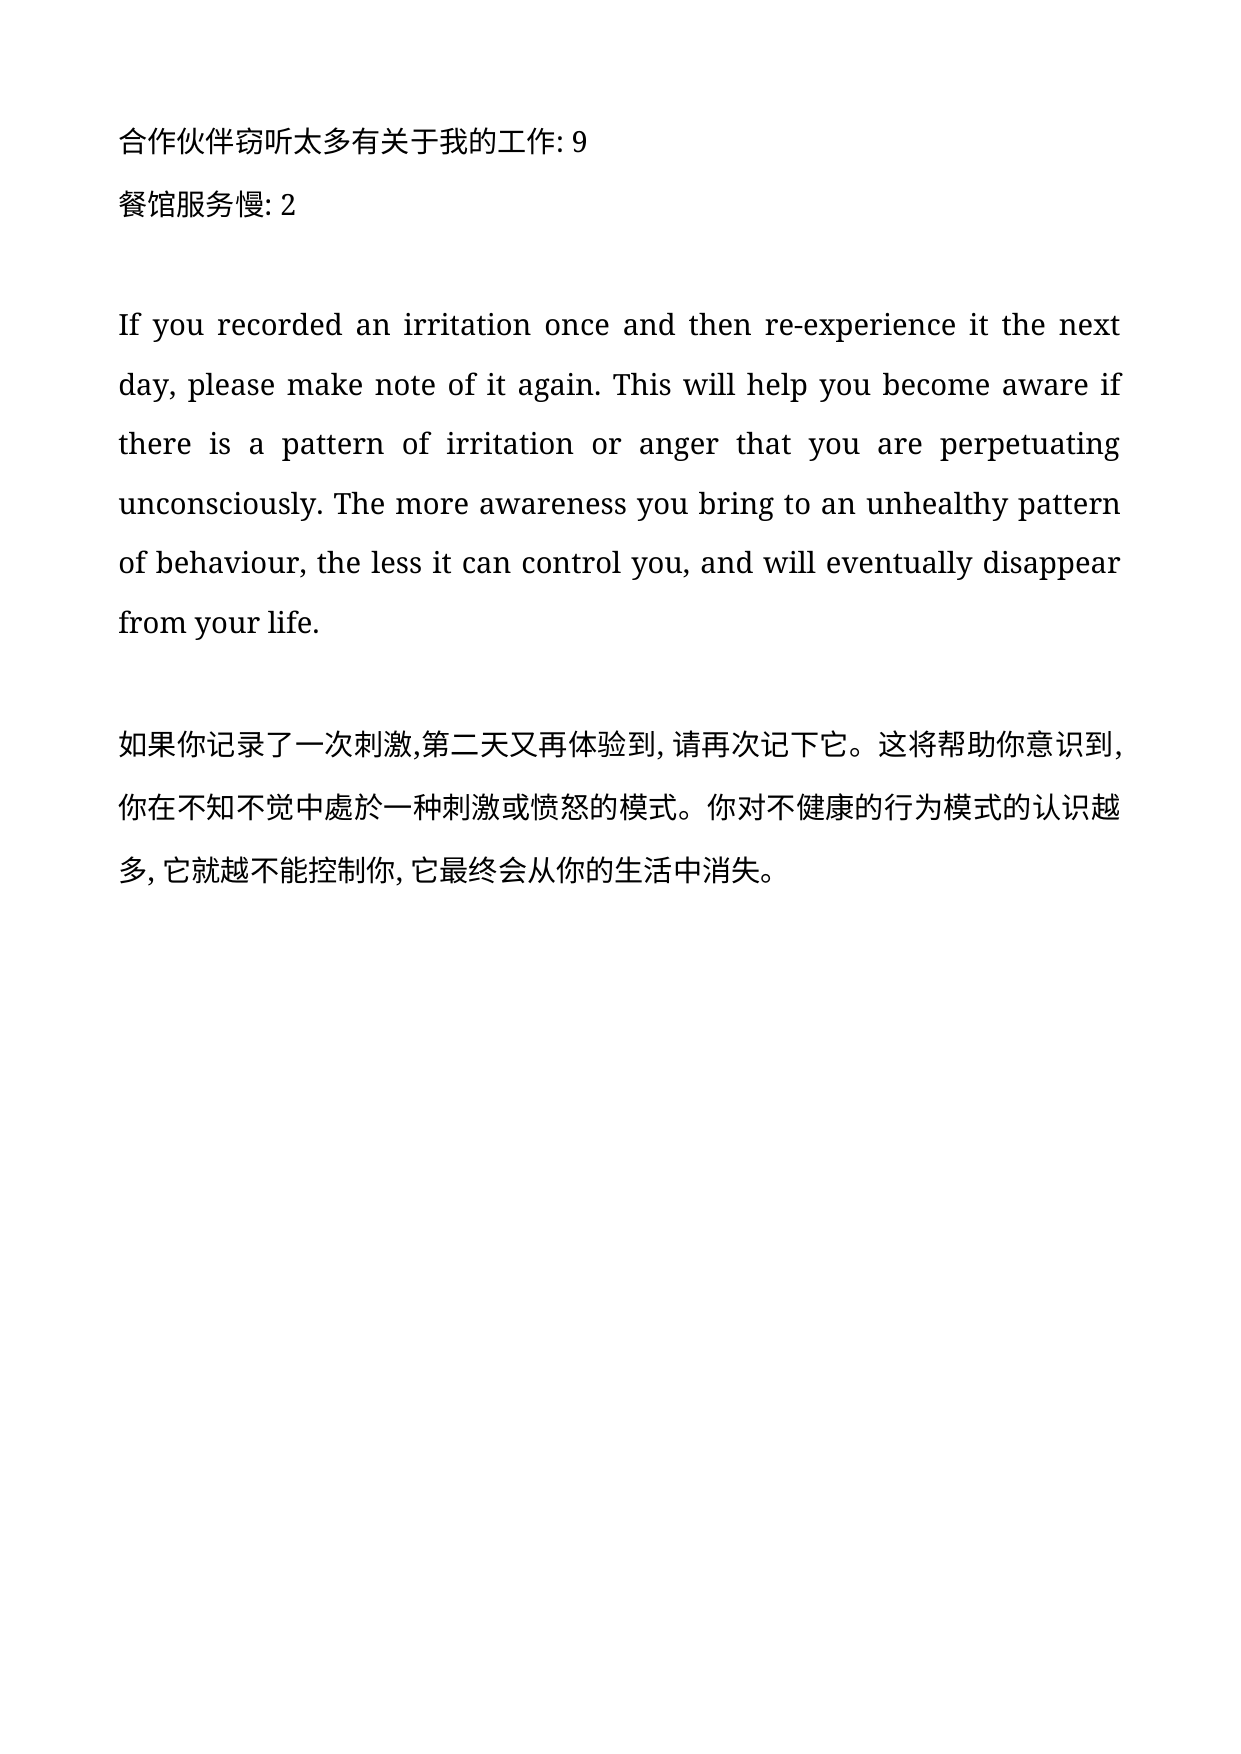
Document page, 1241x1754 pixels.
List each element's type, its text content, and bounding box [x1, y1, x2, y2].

text 如果你记录了一次刺激,第二天又再体验到, 请再次记下它。这将帮助你意识到, 你在不知不觉中處於一种刺激或愤怒的模式。你对不健康的行为模式的认识越多, 它就越不能控制你, 它最终会从你的生活中消失。 [118, 721, 1122, 890]
text If you recorded an irritation once and then re-experience it the next day, please make note of it again. This will help you become aware if there is a pattern of irritation or anger that you are perpetuating unconsciously. The more awareness you bring to an unhealthy pattern of behaviour, the less it can control you, and will eventually disappear from your life. [118, 305, 1122, 642]
text 合作伙伴窃听太多有关于我的工作: 9 [118, 118, 1122, 161]
text 餐馆服务慢: 2 [118, 182, 1122, 224]
